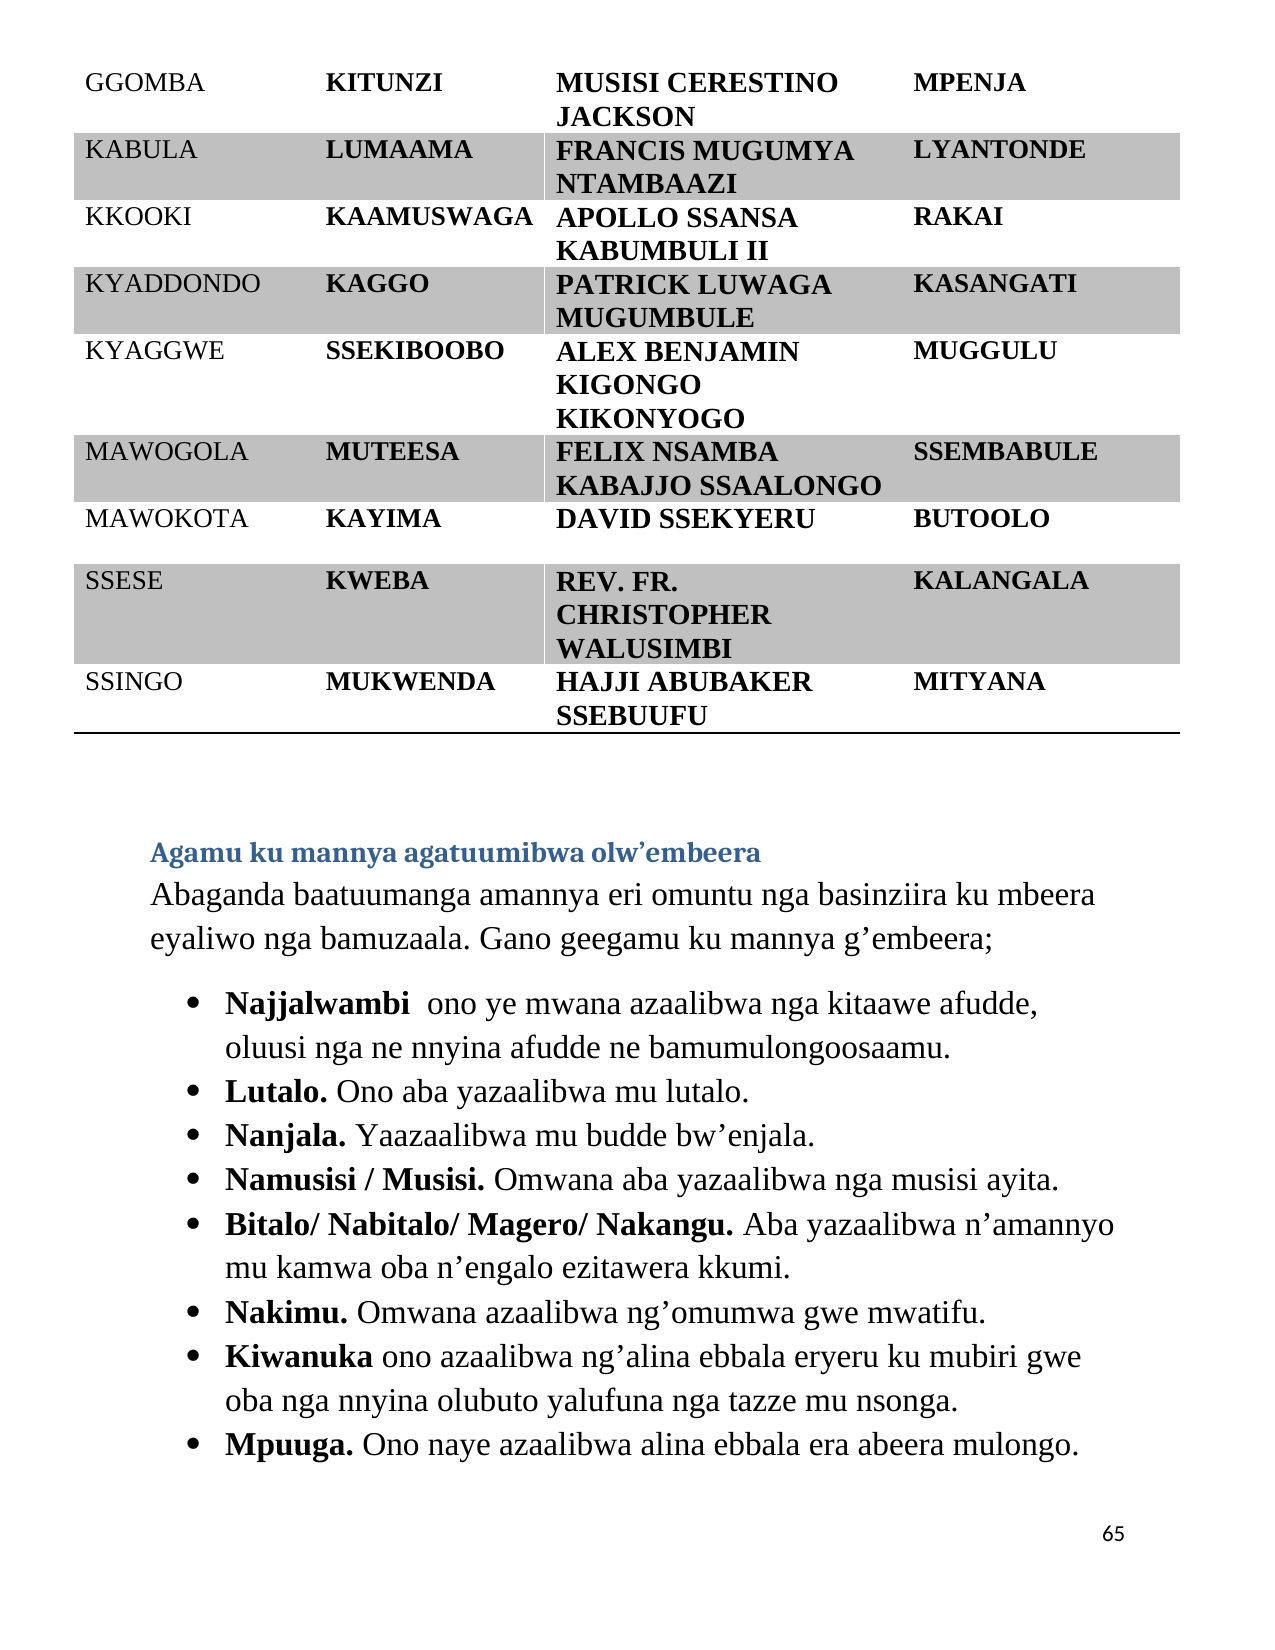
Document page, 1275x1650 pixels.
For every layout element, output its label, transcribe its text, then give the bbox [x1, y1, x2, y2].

list Nakimu. Omwana azaalibwa ng’omumwa gwe mwatifu. [187, 1292, 1125, 1330]
list Nanjala. Yaazaalibwa mu budde bw’enjala. [187, 1116, 1125, 1154]
list Mpuuga. Ono naye azaalibwa alina ebbala era abeera mulongo. [187, 1424, 1125, 1462]
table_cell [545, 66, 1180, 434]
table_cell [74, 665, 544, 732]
list Lutalo. Ono aba yazaalibwa mu lutalo. [187, 1072, 1125, 1110]
list Kiwanuka ono azaalibwa ng’alina ebbala eryeru ku mubiri gwe oba nga nnyina olubuto yalufuna nga tazze mu nsonga. [187, 1336, 1125, 1418]
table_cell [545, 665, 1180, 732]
text Abaganda baatuumanga amannya eri omuntu nga basinziira ku mbeera eyaliwo nga bamuzaala. Gano geegamu ku mannya g’embeera; [150, 874, 1125, 957]
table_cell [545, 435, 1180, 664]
list Namusisi / Musisi. Omwana aba yazaalibwa nga musisi ayita. [187, 1160, 1125, 1198]
list Najjalwambi ono ye mwana azaalibwa nga kitaawe afudde, oluusi nga ne nnyina afudde ne bamumulongoosaamu. [187, 983, 1125, 1066]
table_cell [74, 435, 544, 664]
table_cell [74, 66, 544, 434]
list Bitalo/ Nabitalo/ Magero/ Nakangu. Aba yazaalibwa n’amannyo mu kamwa oba n’engalo ezitawera kkumi. [187, 1204, 1125, 1286]
subtitle Agamu ku mannya agatuumibwa olw’embeera [150, 836, 1125, 869]
